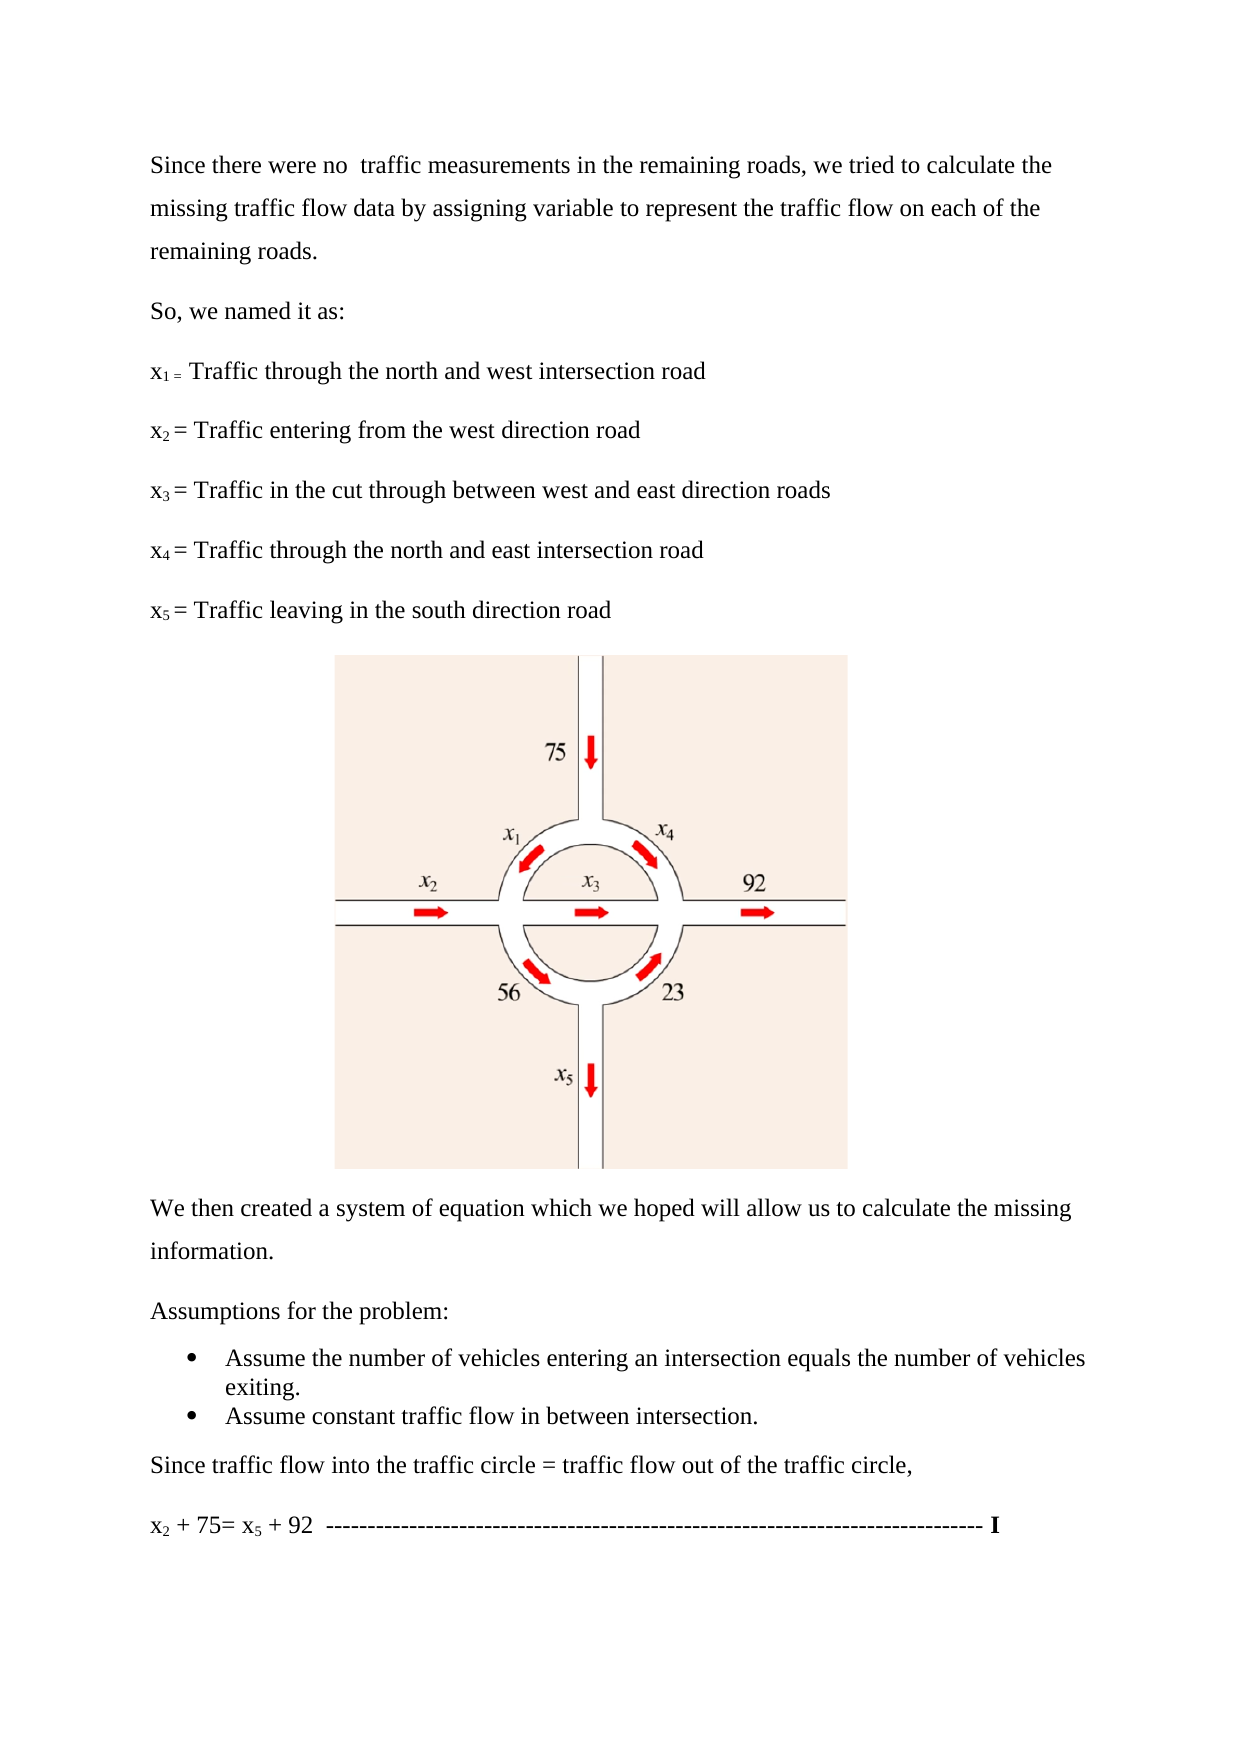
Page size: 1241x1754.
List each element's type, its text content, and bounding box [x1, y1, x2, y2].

picture [334, 655, 848, 1169]
text x5 = Traffic leaving in the south direction road [150, 595, 1090, 624]
text x4 = Traffic through the north and east intersection road [150, 535, 1090, 564]
text x1 = Traffic through the north and west intersection road [150, 356, 1090, 384]
text Assumptions for the problem: [150, 1296, 1090, 1324]
list Assume constant traffic flow in between intersection. [187, 1401, 1090, 1430]
text So, we named it as: [150, 296, 1090, 325]
text We then created a system of equation which we hoped will allow us to calculate the missing information. [150, 1193, 1090, 1265]
text Since there were no traffic measurements in the remaining roads, we tried to calculate the missing traffic flow data by assigning variable to represent the traffic flow on each of the remaining roads. [150, 150, 1090, 265]
text Since traffic flow into the traffic circle = traffic flow out of the traffic circle, [150, 1451, 1090, 1479]
text x3 = Traffic in the cut through between west and east direction roads [150, 475, 1090, 504]
text x2 + 75= x5 + 92 ------------------------------------------------------------------------------- I [150, 1510, 1090, 1539]
text x2 = Traffic entering from the west direction road [150, 416, 1090, 444]
list Assume the number of vehicles entering an intersection equals the number of vehicles exiting. [187, 1343, 1090, 1401]
